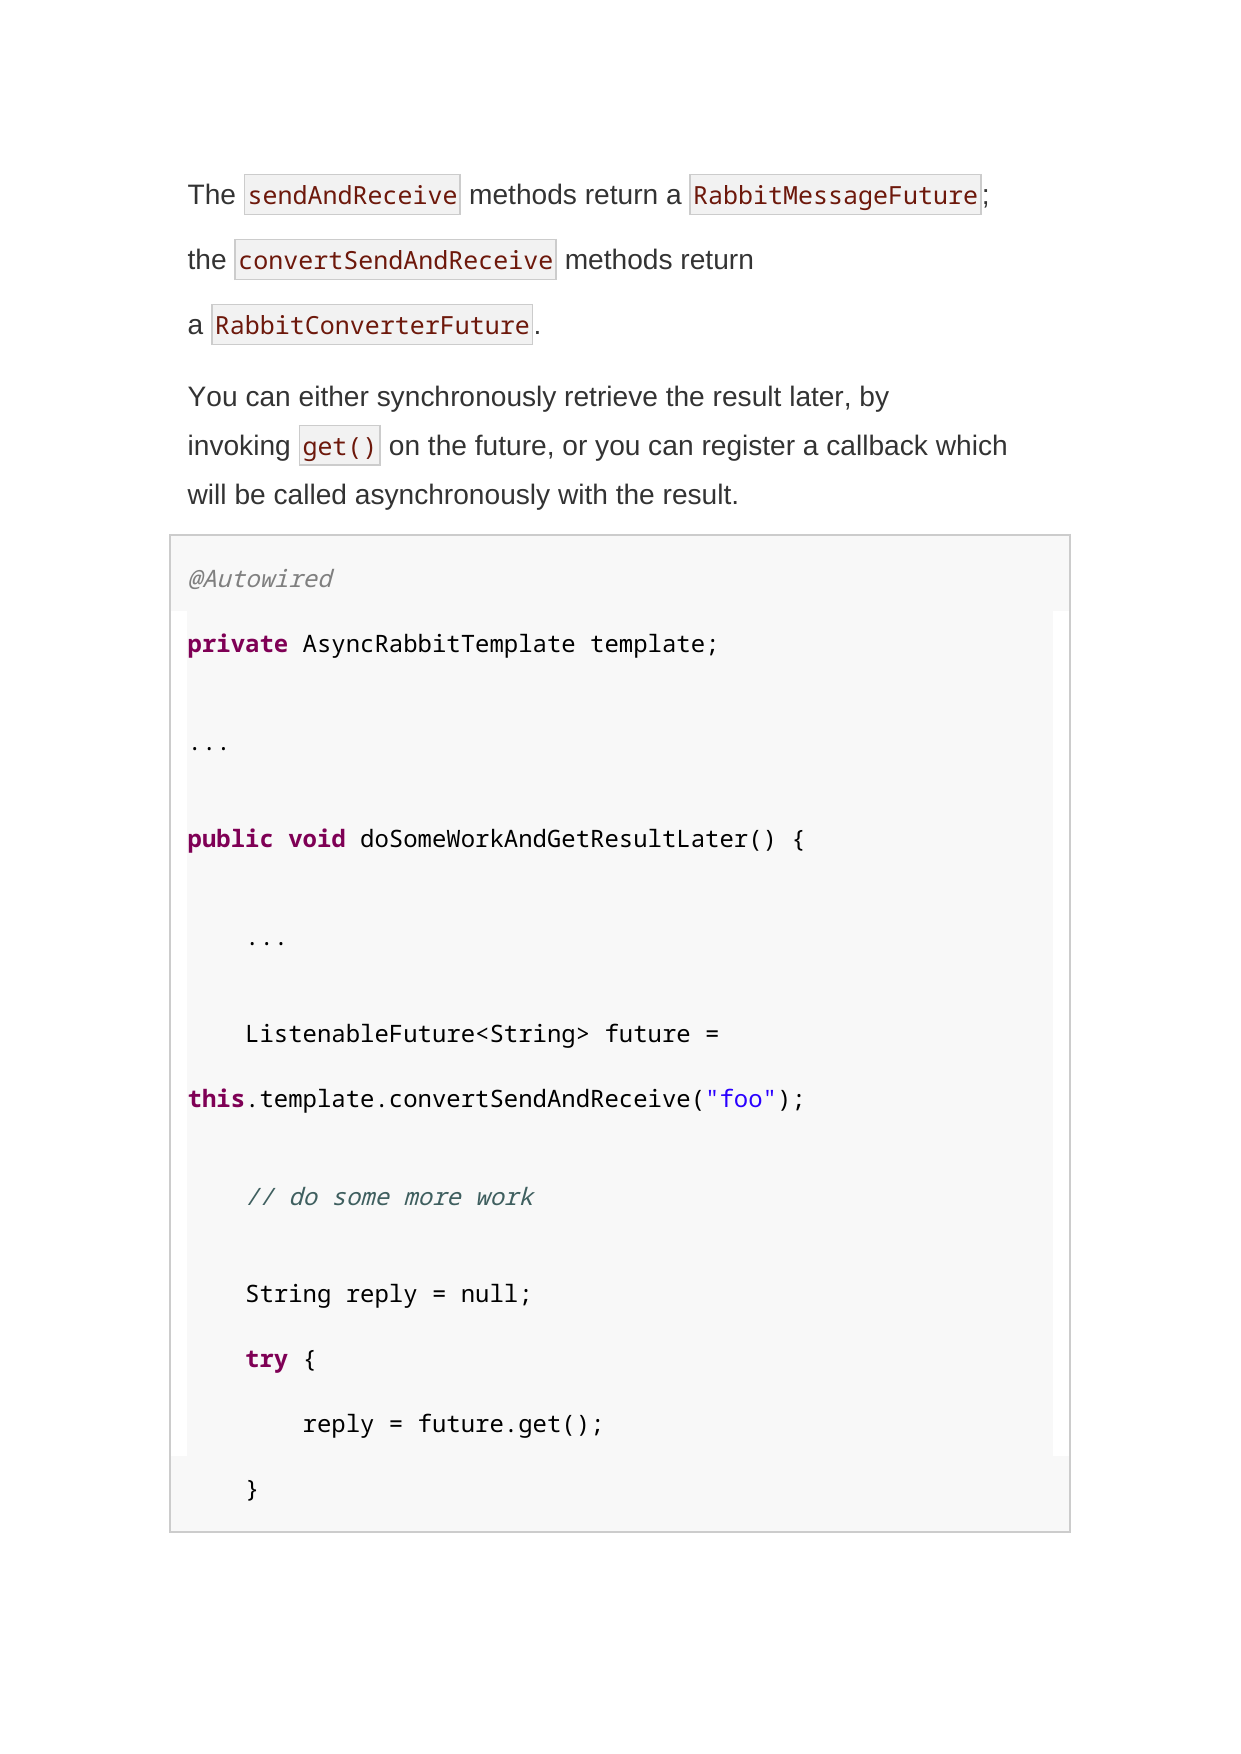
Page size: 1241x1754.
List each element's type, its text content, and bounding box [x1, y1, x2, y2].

text You can either synchronously retrieve the result later, by invoking get() on the future, or you can register a callback which will be called asynchronously with the result. [187, 380, 1053, 510]
text ... [187, 708, 1053, 773]
text ListenableFuture<String> future = this.template.convertSendAndReceive("foo"); [187, 1001, 1053, 1131]
text The sendAndReceive methods return a RabbitMessageFuture; the convertSendAndReceive methods return a RabbitConverterFuture. [187, 162, 1053, 357]
text // do some more work [187, 1163, 1053, 1228]
text private AsyncRabbitTemplate template; [187, 611, 1053, 676]
text reply = future.get(); [187, 1391, 1053, 1444]
text public void doSomeWorkAndGetResultLater() { [187, 806, 1053, 871]
text @Autowired [171, 536, 1069, 611]
text try { [187, 1326, 1053, 1391]
text } [171, 1444, 1069, 1531]
text String reply = null; [187, 1261, 1053, 1326]
text ... [187, 903, 1053, 968]
